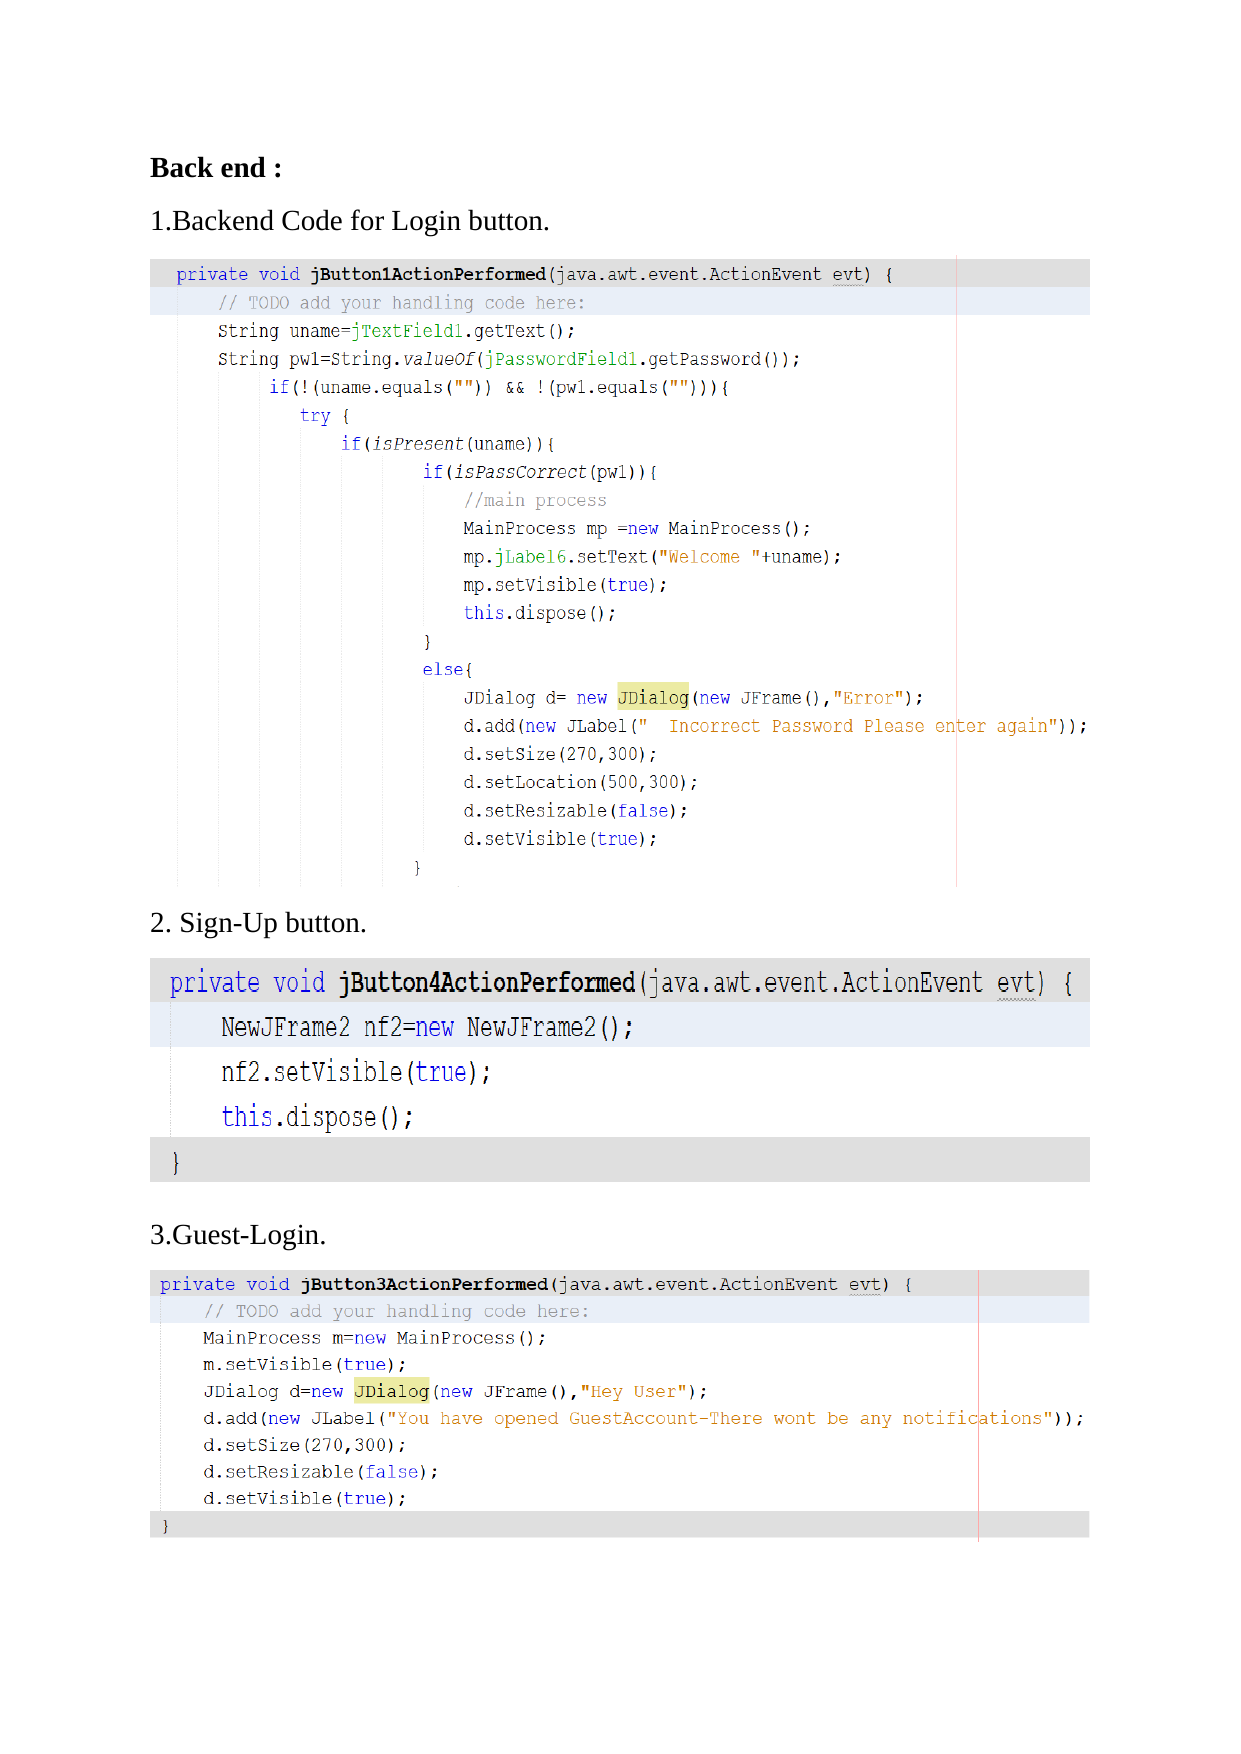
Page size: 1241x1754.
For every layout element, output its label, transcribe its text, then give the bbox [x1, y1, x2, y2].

picture [150, 255, 1090, 887]
text 3.Guest-Login. [150, 1217, 1090, 1251]
picture [150, 958, 1090, 1199]
text 1.Backend Code for Login button. [150, 203, 1090, 236]
text Back end : [150, 150, 1090, 183]
picture [150, 1270, 1090, 1542]
text 2. Sign-Up button. [150, 906, 1090, 939]
